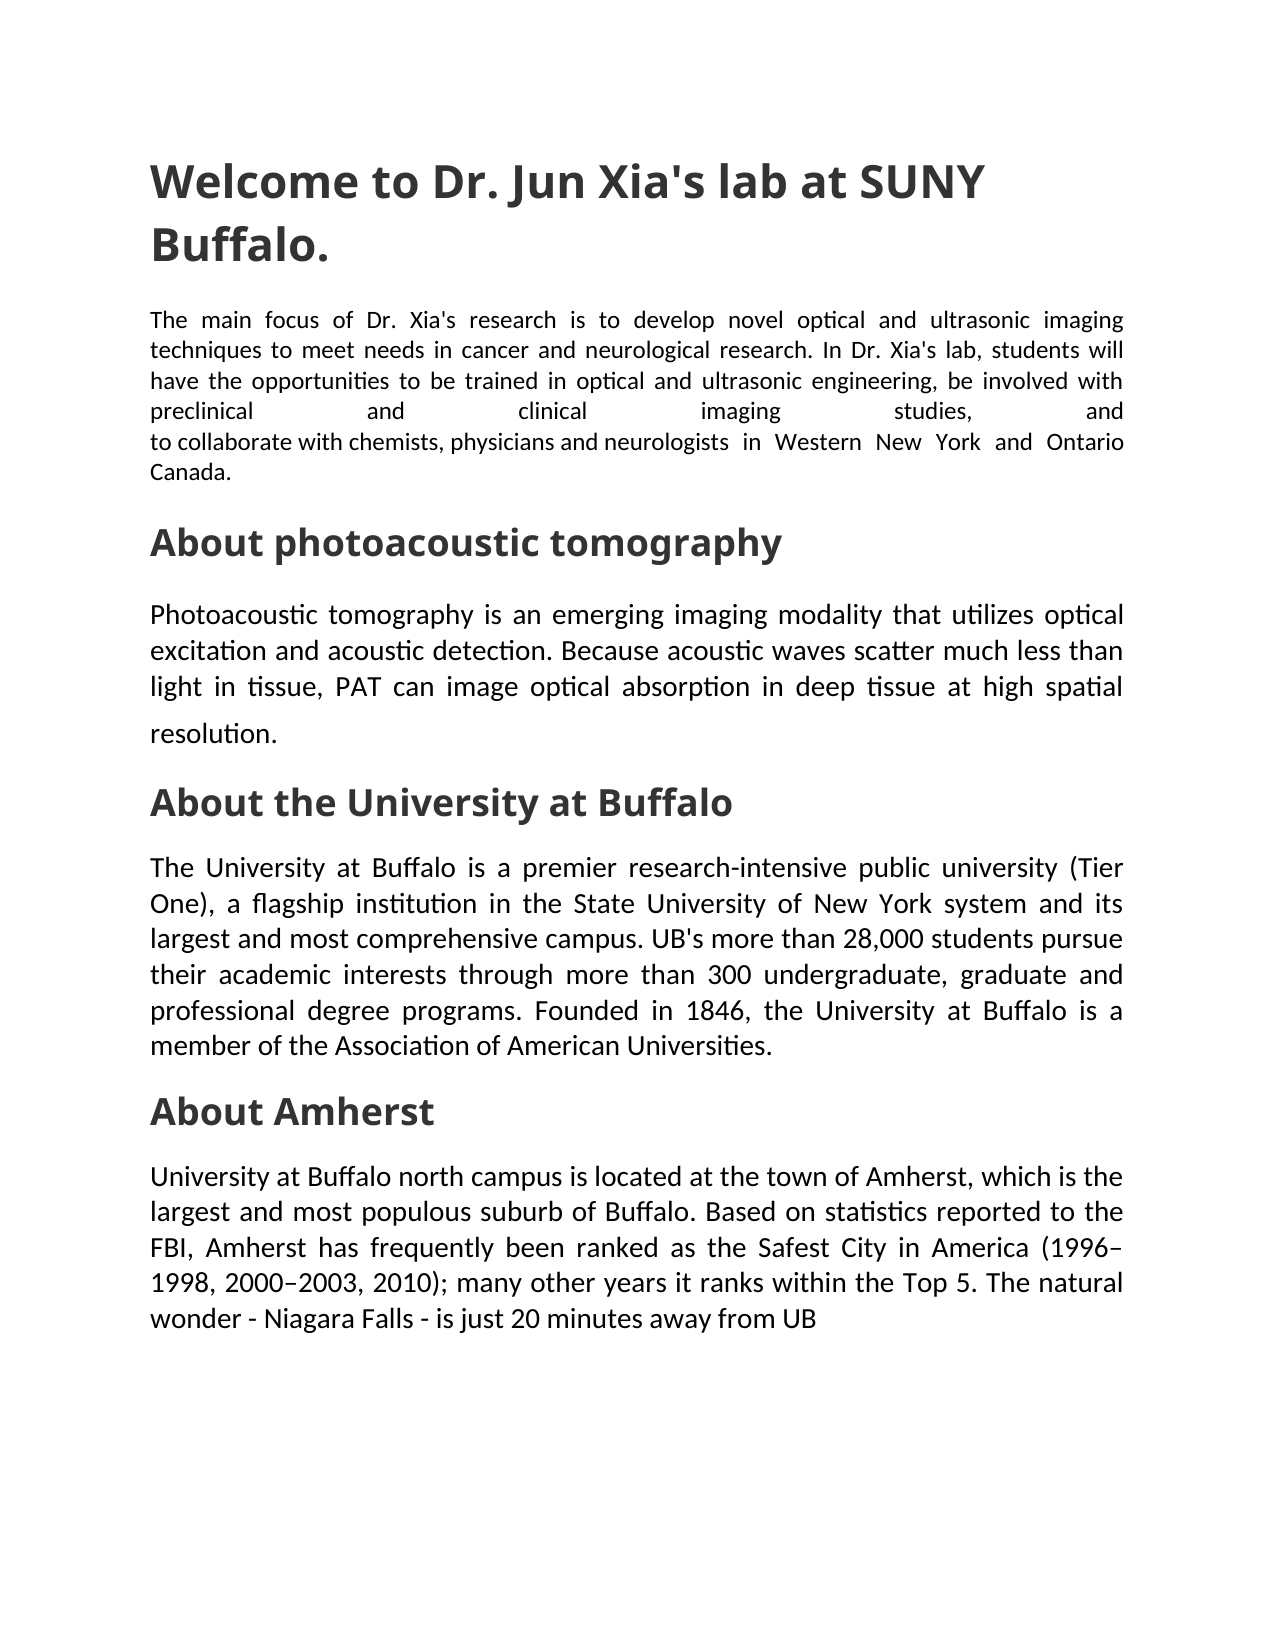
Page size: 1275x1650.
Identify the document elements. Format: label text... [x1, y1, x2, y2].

text The University at Buffalo is a premier research-intensive public university (Tier One), a flagship institution in the State University of New York system and its largest and most comprehensive campus. UB's more than 28,000 students pursue their academic interests through more than 300 undergraduate, graduate and professional degree programs. Founded in 1846, the University at Buffalo is a member of the Association of American Universities. [150, 849, 1125, 1063]
text The main focus of Dr. Xia's research is to develop novel optical and ultrasonic imaging techniques to meet needs in cancer and neurological research. In Dr. Xia's lab, students will have the opportunities to be trained in optical and ultrasonic engineering, be involved with preclinical and clinical imaging studies, and to collaborate with chemists, physicians and neurologists in Western New York and Ontario Canada. [150, 304, 1125, 487]
text Welcome to Dr. Jun Xia's lab at SUNY Buffalo. [150, 150, 1125, 275]
subtitle About photoacoustic tomography [150, 516, 1125, 567]
text Photoacoustic tomography is an emerging imaging modality that utilizes optical excitation and acoustic detection. Because acoustic waves scatter much less than light in tissue, PAT can image optical absorption in deep tissue at high spatial resolution. [150, 596, 1125, 754]
text About Amherst [150, 1085, 1125, 1136]
text About the University at Buffalo [150, 776, 1125, 827]
text University at Buffalo north campus is located at the town of Amherst, which is the largest and most populous suburb of Buffalo. Based on statistics reported to the FBI, Amherst has frequently been ranked as the Safest City in America (1996–1998, 2000–2003, 2010); many other years it ranks within the Top 5. The natural wonder - Niagara Falls - is just 20 minutes away from UB [150, 1158, 1125, 1336]
